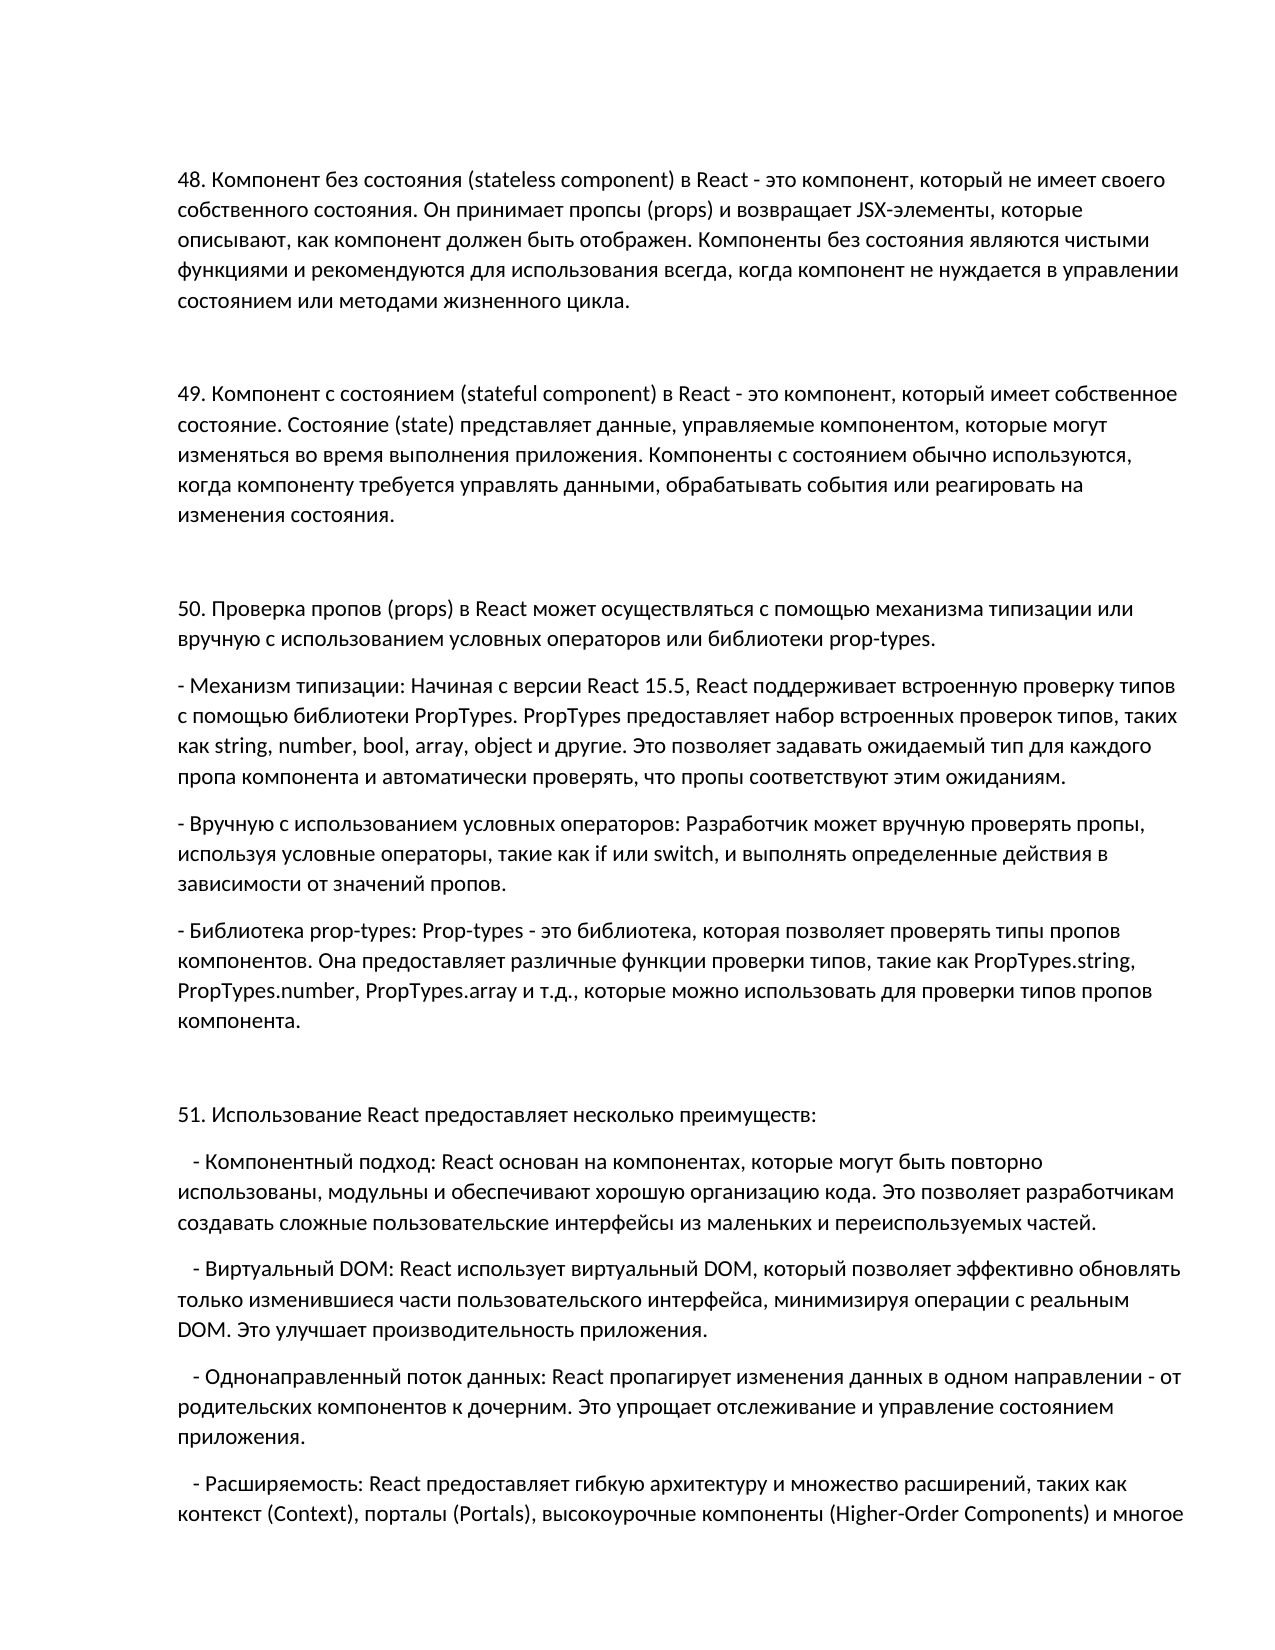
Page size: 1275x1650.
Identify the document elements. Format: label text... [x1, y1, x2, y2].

text - Механизм типизации: Начиная с версии React 15.5, React поддерживает встроенную проверку типов с помощью библиотеки PropTypes. PropTypes предоставляет набор встроенных проверок типов, таких как string, number, bool, array, object и другие. Это позволяет задавать ожидаемый тип для каждого пропа компонента и автоматически проверять, что пропы соответствуют этим ожиданиям. [177, 671, 1186, 790]
text - Компонентный подход: React основан на компонентах, которые могут быть повторно использованы, модульны и обеспечивают хорошую организацию кода. Это позволяет разработчикам создавать сложные пользовательские интерфейсы из маленьких и переиспользуемых частей. [177, 1147, 1186, 1236]
text 49. Компонент с состоянием (stateful component) в React - это компонент, который имеет собственное состояние. Состояние (state) представляет данные, управляемые компонентом, которые могут изменяться во время выполнения приложения. Компоненты с состоянием обычно используются, когда компоненту требуется управлять данными, обрабатывать события или реагировать на изменения состояния. [177, 379, 1186, 528]
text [177, 1469, 1186, 1527]
text 48. Компонент без состояния (stateless component) в React - это компонент, который не имеет своего собственного состояния. Он принимает пропсы (props) и возвращает JSX-элементы, которые описывают, как компонент должен быть отображен. Компоненты без состояния являются чистыми функциями и рекомендуются для использования всегда, когда компонент не нуждается в управлении состоянием или методами жизненного цикла. [177, 165, 1186, 314]
text - Виртуальный DOM: React использует виртуальный DOM, который позволяет эффективно обновлять только изменившиеся части пользовательского интерфейса, минимизируя операции с реальным DOM. Это улучшает производительность приложения. [177, 1254, 1186, 1343]
text 50. Проверка пропов (props) в React может осуществляться с помощью механизма типизации или вручную с использованием условных операторов или библиотеки prop-types. [177, 594, 1186, 652]
text 51. Использование React предоставляет несколько преимуществ: [177, 1100, 1186, 1128]
text - Вручную с использованием условных операторов: Разработчик может вручную проверять пропы, используя условные операторы, такие как if или switch, и выполнять определенные действия в зависимости от значений пропов. [177, 809, 1186, 897]
text - Библиотека prop-types: Prop-types - это библиотека, которая позволяет проверять типы пропов компонентов. Она предоставляет различные функции проверки типов, такие как PropTypes.string, PropTypes.number, PropTypes.array и т.д., которые можно использовать для проверки типов пропов компонента. [177, 916, 1186, 1035]
text - Однонаправленный поток данных: React пропагирует изменения данных в одном направлении - от родительских компонентов к дочерним. Это упрощает отслеживание и управление состоянием приложения. [177, 1362, 1186, 1450]
